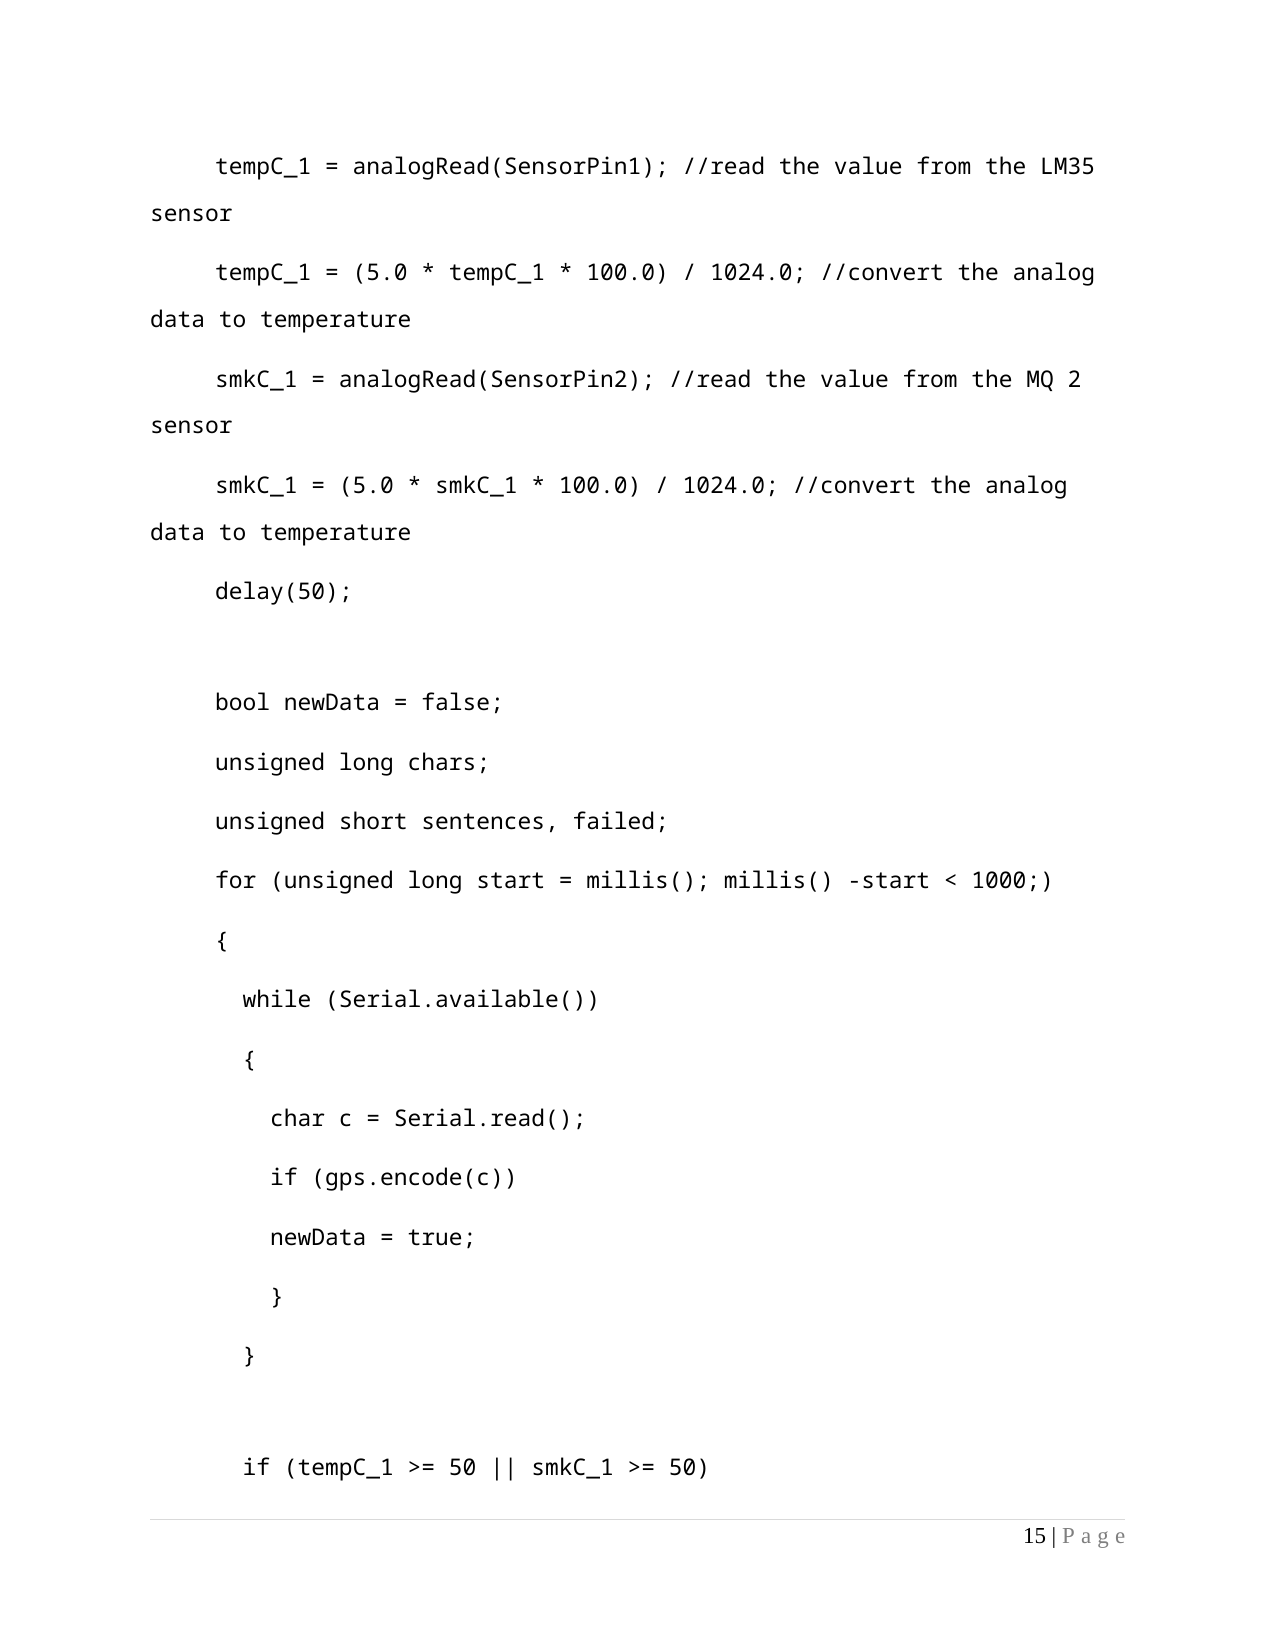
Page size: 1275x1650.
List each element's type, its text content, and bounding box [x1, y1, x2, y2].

text smkC_1 = analogRead(SensorPin2); //read the value from the MQ 2 sensor [150, 362, 1125, 441]
text tempC_1 = analogRead(SensorPin1); //read the value from the LM35 sensor [150, 150, 1125, 228]
text { [150, 924, 1125, 955]
text } [150, 1280, 1125, 1311]
text { [150, 1043, 1125, 1074]
text for (unsigned long start = millis(); millis() -start < 1000;) [150, 864, 1125, 896]
text newData = true; [150, 1221, 1125, 1252]
text unsigned long chars; [150, 746, 1125, 777]
text bool newData = false; [150, 686, 1125, 718]
text char c = Serial.read(); [150, 1102, 1125, 1133]
text if (tempC_1 >= 50 || smkC_1 >= 50) [150, 1451, 1125, 1482]
text } [150, 1339, 1125, 1371]
text unsigned short sentences, failed; [150, 805, 1125, 836]
text if (gps.encode(c)) [150, 1161, 1125, 1193]
text while (Serial.available()) [150, 983, 1125, 1014]
text tempC_1 = (5.0 * tempC_1 * 100.0) / 1024.0; //convert the analog data to temperature [150, 256, 1125, 334]
text delay(50); [150, 575, 1125, 606]
text smkC_1 = (5.0 * smkC_1 * 100.0) / 1024.0; //convert the analog data to temperature [150, 469, 1125, 547]
